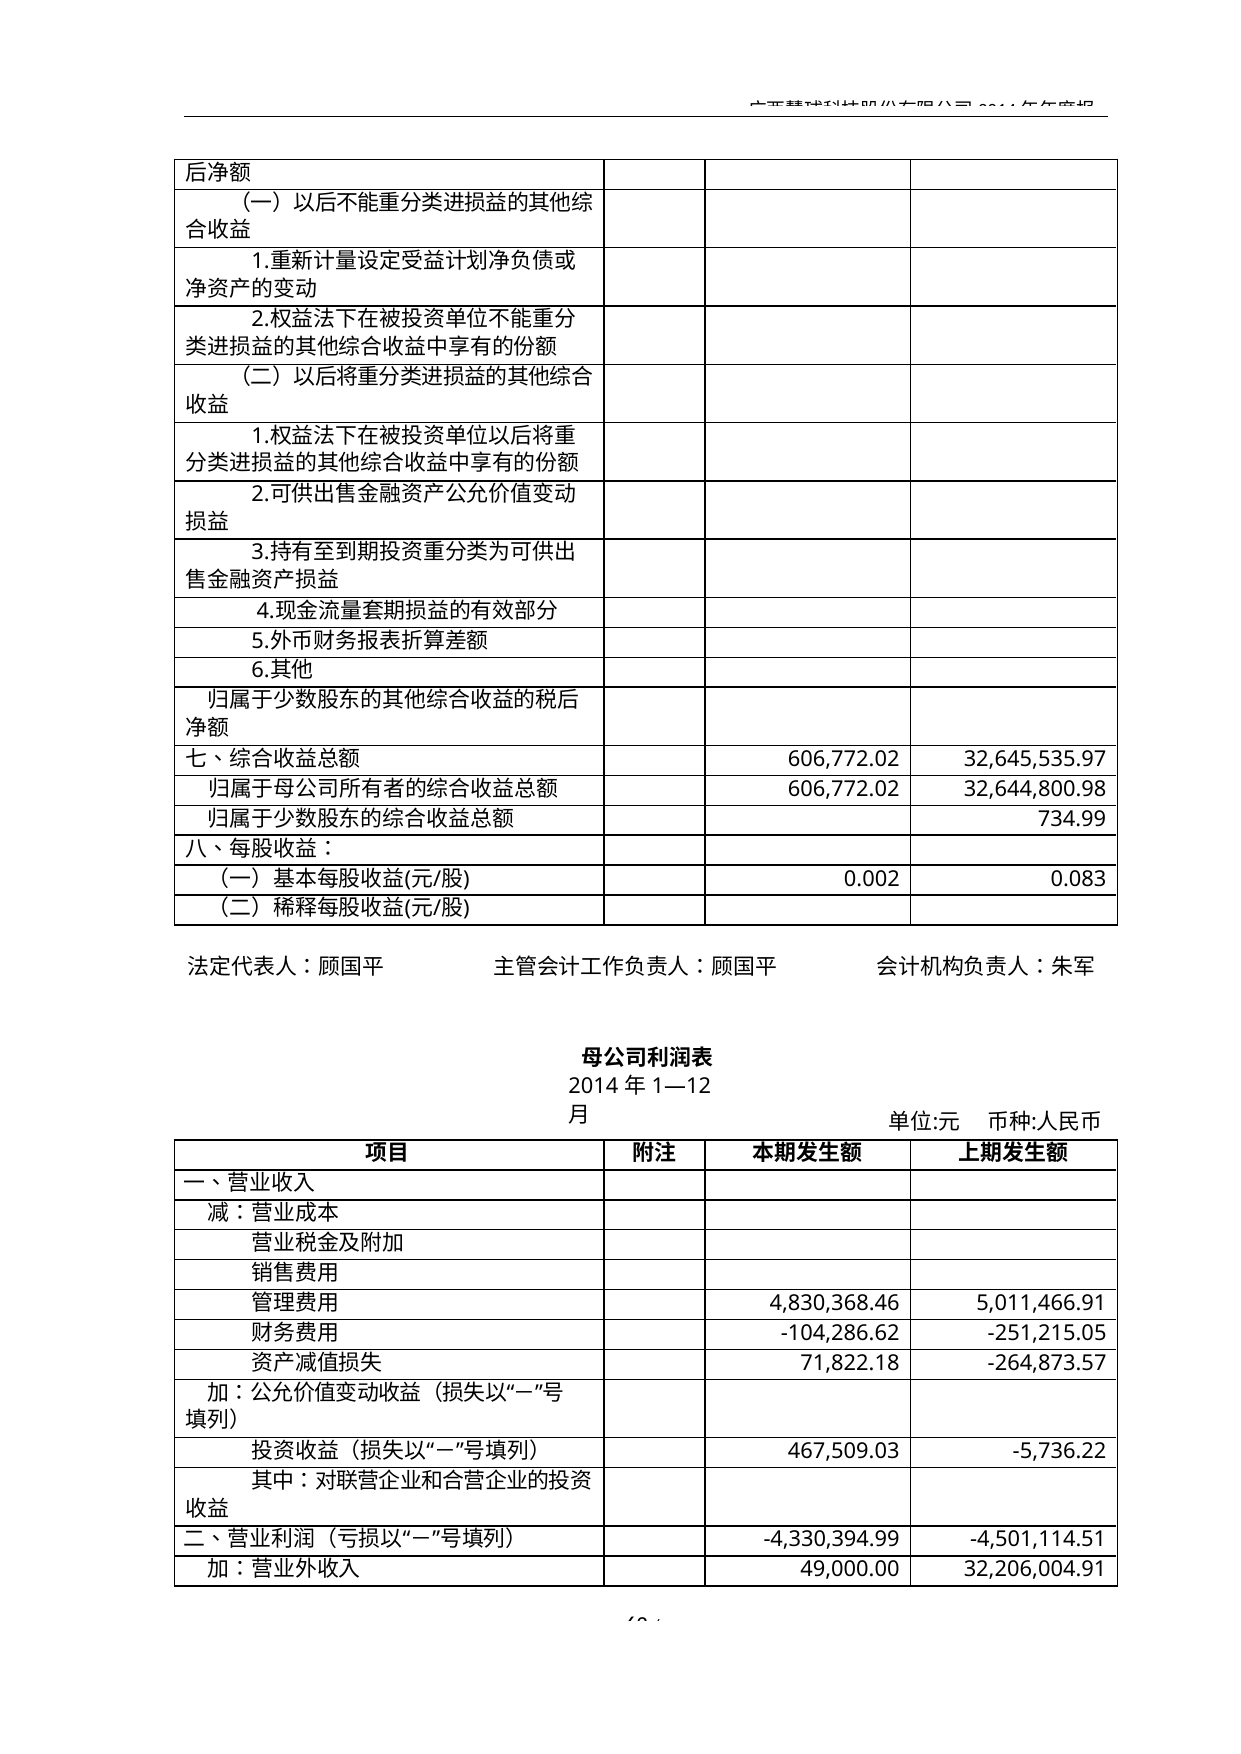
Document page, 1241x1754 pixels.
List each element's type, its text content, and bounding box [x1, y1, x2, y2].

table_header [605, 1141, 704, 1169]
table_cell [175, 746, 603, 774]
text 法定代表人：顾国平 主管会计工作负责人：顾国平 会计机构负责人：朱军 [187, 951, 1108, 981]
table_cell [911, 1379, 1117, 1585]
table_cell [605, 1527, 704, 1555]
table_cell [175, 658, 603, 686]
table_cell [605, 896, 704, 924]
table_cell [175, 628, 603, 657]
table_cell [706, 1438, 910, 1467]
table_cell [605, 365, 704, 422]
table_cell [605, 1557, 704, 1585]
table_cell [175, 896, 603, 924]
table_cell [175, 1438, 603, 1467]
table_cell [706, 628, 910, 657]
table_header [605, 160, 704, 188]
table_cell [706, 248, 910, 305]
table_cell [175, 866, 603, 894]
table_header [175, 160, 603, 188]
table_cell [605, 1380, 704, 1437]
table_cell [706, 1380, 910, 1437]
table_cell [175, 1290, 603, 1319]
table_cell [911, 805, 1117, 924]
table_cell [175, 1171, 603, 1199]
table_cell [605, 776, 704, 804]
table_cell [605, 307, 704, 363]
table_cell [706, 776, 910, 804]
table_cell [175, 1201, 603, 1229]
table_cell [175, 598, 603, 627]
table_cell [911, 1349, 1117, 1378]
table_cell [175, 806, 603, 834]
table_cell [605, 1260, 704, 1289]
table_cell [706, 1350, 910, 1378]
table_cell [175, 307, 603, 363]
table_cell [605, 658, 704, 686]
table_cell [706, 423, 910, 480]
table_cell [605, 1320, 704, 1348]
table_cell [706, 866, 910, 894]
text 母公司利润表 2014 年 1—12 月 [568, 1043, 728, 1128]
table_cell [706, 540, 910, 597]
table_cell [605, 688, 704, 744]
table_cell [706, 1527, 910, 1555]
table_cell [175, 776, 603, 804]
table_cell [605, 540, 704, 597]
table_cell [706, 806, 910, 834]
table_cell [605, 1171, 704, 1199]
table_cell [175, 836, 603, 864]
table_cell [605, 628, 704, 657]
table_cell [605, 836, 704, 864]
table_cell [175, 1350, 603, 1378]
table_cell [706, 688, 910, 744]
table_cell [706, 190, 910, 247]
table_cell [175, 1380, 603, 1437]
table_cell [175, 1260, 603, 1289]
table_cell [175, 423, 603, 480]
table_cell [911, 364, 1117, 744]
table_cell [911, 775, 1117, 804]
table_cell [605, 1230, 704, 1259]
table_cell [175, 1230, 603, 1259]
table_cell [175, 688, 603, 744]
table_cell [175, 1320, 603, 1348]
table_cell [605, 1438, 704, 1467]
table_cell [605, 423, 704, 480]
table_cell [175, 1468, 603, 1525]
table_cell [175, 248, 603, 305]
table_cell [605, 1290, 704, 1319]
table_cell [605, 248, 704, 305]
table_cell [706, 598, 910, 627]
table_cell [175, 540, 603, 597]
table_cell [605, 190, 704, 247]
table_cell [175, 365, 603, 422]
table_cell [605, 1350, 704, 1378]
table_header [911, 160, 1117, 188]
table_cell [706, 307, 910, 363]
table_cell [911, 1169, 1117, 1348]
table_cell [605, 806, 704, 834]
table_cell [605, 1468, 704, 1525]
text 单位:元 币种:人民币 [888, 1106, 1132, 1135]
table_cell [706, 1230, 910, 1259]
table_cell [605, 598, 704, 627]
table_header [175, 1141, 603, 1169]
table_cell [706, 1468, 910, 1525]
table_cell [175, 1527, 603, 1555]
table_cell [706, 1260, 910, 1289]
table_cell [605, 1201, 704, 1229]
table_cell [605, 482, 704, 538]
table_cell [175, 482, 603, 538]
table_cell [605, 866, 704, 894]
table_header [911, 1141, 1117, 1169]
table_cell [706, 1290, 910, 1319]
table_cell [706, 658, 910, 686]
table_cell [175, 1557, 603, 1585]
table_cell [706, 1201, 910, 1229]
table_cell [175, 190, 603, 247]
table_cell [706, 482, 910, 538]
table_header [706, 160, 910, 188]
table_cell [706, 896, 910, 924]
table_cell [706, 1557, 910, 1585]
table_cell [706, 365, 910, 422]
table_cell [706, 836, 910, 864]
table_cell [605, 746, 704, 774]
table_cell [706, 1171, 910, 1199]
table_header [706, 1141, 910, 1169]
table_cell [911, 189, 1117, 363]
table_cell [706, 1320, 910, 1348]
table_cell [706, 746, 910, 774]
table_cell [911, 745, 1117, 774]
